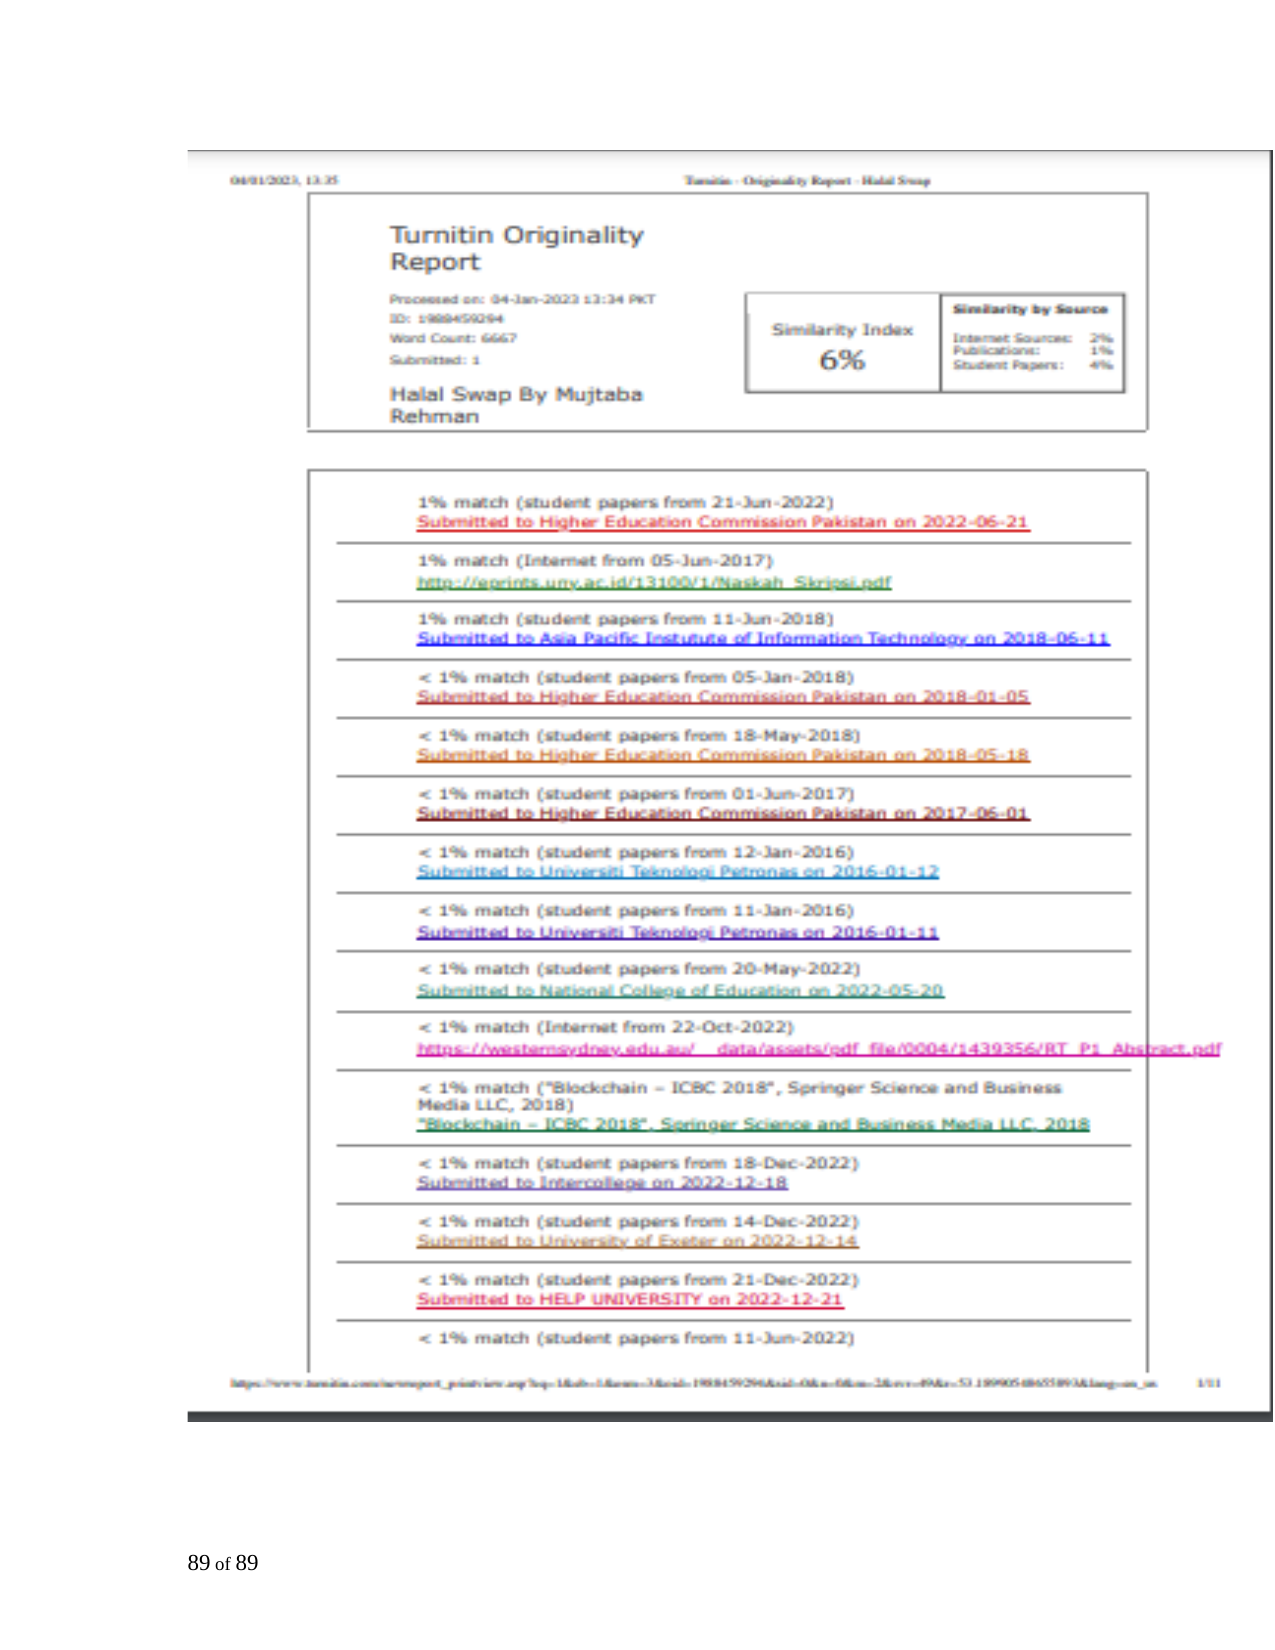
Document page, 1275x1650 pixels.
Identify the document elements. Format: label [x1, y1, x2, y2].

picture [187, 150, 1273, 1422]
